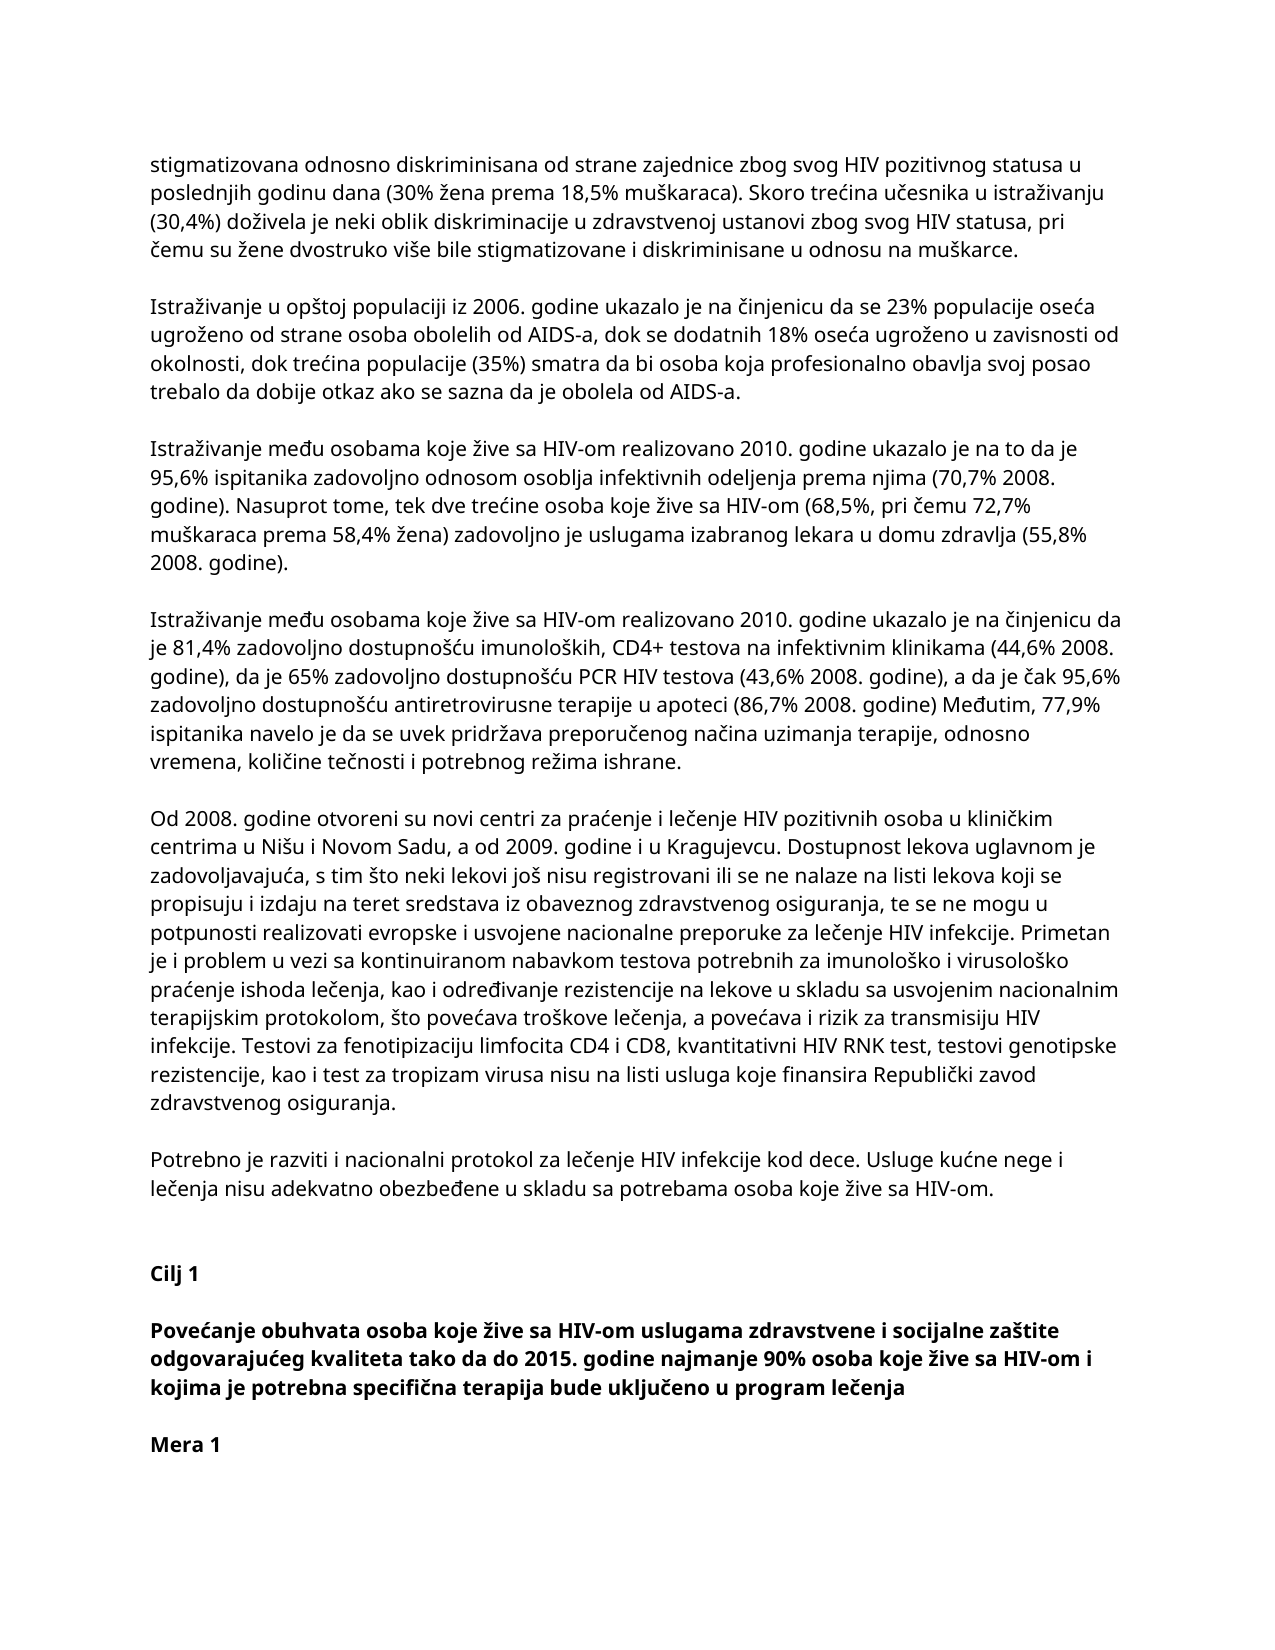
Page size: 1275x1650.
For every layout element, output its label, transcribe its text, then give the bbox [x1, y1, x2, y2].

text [150, 150, 1125, 264]
text Potrebno je razviti i nacionalni protokol za lečenje HIV infekcije kod dece. Usluge kućne nege i lečenja nisu adekvatno obezbeđene u skladu sa potrebama osoba koje žive sa HIV-om. [150, 1145, 1125, 1202]
text Istraživanje među osobama koje žive sa HIV-om realizovano 2010. godine ukazalo je na to da je 95,6% ispitanika zadovoljno odnosom osoblja infektivnih odeljenja prema njima (70,7% 2008. godine). Nasuprot tome, tek dve trećine osoba koje žive sa HIV-om (68,5%, pri čemu 72,7% muškaraca prema 58,4% žena) zadovoljno je uslugama izabranog lekara u domu zdravlja (55,8% 2008. godine). [150, 434, 1125, 577]
text Od 2008. godine otvoreni su novi centri za praćenje i lečenje HIV pozitivnih osoba u kliničkim centrima u Nišu i Novom Sadu, a od 2009. godine i u Kragujevcu. Dostupnost lekova uglavnom je zadovoljavajuća, s tim što neki lekovi još nisu registrovani ili se ne nalaze na listi lekova koji se propisuju i izdaju na teret sredstava iz obaveznog zdravstvenog osiguranja, te se ne mogu u potpunosti realizovati evropske i usvojene nacionalne preporuke za lečenje HIV infekcije. Primetan je i problem u vezi sa kontinuiranom nabavkom testova potrebnih za imunološko i virusološko praćenje ishoda lečenja, kao i određivanje rezistencije na lekove u skladu sa usvojenim nacionalnim terapijskim protokolom, što povećava troškove lečenja, a povećava i rizik za transmisiju HIV infekcije. Testovi za fenotipizaciju limfocita CD4 i CD8, kvantitativni HIV RNK test, testovi genotipske rezistencije, kao i test za tropizam virusa nisu na listi usluga koje finansira Republički zavod zdravstvenog osiguranja. [150, 804, 1125, 1117]
text Istraživanje u opštoj populaciji iz 2006. godine ukazalo je na činjenicu da se 23% populacije oseća ugroženo od strane osoba obolelih od AIDS-a, dok se dodatnih 18% oseća ugroženo u zavisnosti od okolnosti, dok trećina populacije (35%) smatra da bi osoba koja profesionalno obavlja svoj posao trebalo da dobije otkaz ako se sazna da je obolela od AIDS-a. [150, 292, 1125, 406]
text Cilj 1 [150, 1259, 1125, 1287]
text Povećanje obuhvata osoba koje žive sa HIV-om uslugama zdravstvene i socijalne zaštite odgovarajućeg kvaliteta tako da do 2015. godine najmanje 90% osoba koje žive sa HIV-om i kojima je potrebna specifična terapija bude uključeno u program lečenja [150, 1316, 1125, 1401]
text Mera 1 [150, 1430, 1125, 1458]
text Istraživanje među osobama koje žive sa HIV-om realizovano 2010. godine ukazalo je na činjenicu da je 81,4% zadovoljno dostupnošću imunoloških, CD4+ testova na infektivnim klinikama (44,6% 2008. godine), da je 65% zadovoljno dostupnošću PCR HIV testova (43,6% 2008. godine), a da je čak 95,6% zadovoljno dostupnošću antiretrovirusne terapije u apoteci (86,7% 2008. godine) Međutim, 77,9% ispitanika navelo je da se uvek pridržava preporučenog načina uzimanja terapije, odnosno vremena, količine tečnosti i potrebnog režima ishrane. [150, 605, 1125, 776]
